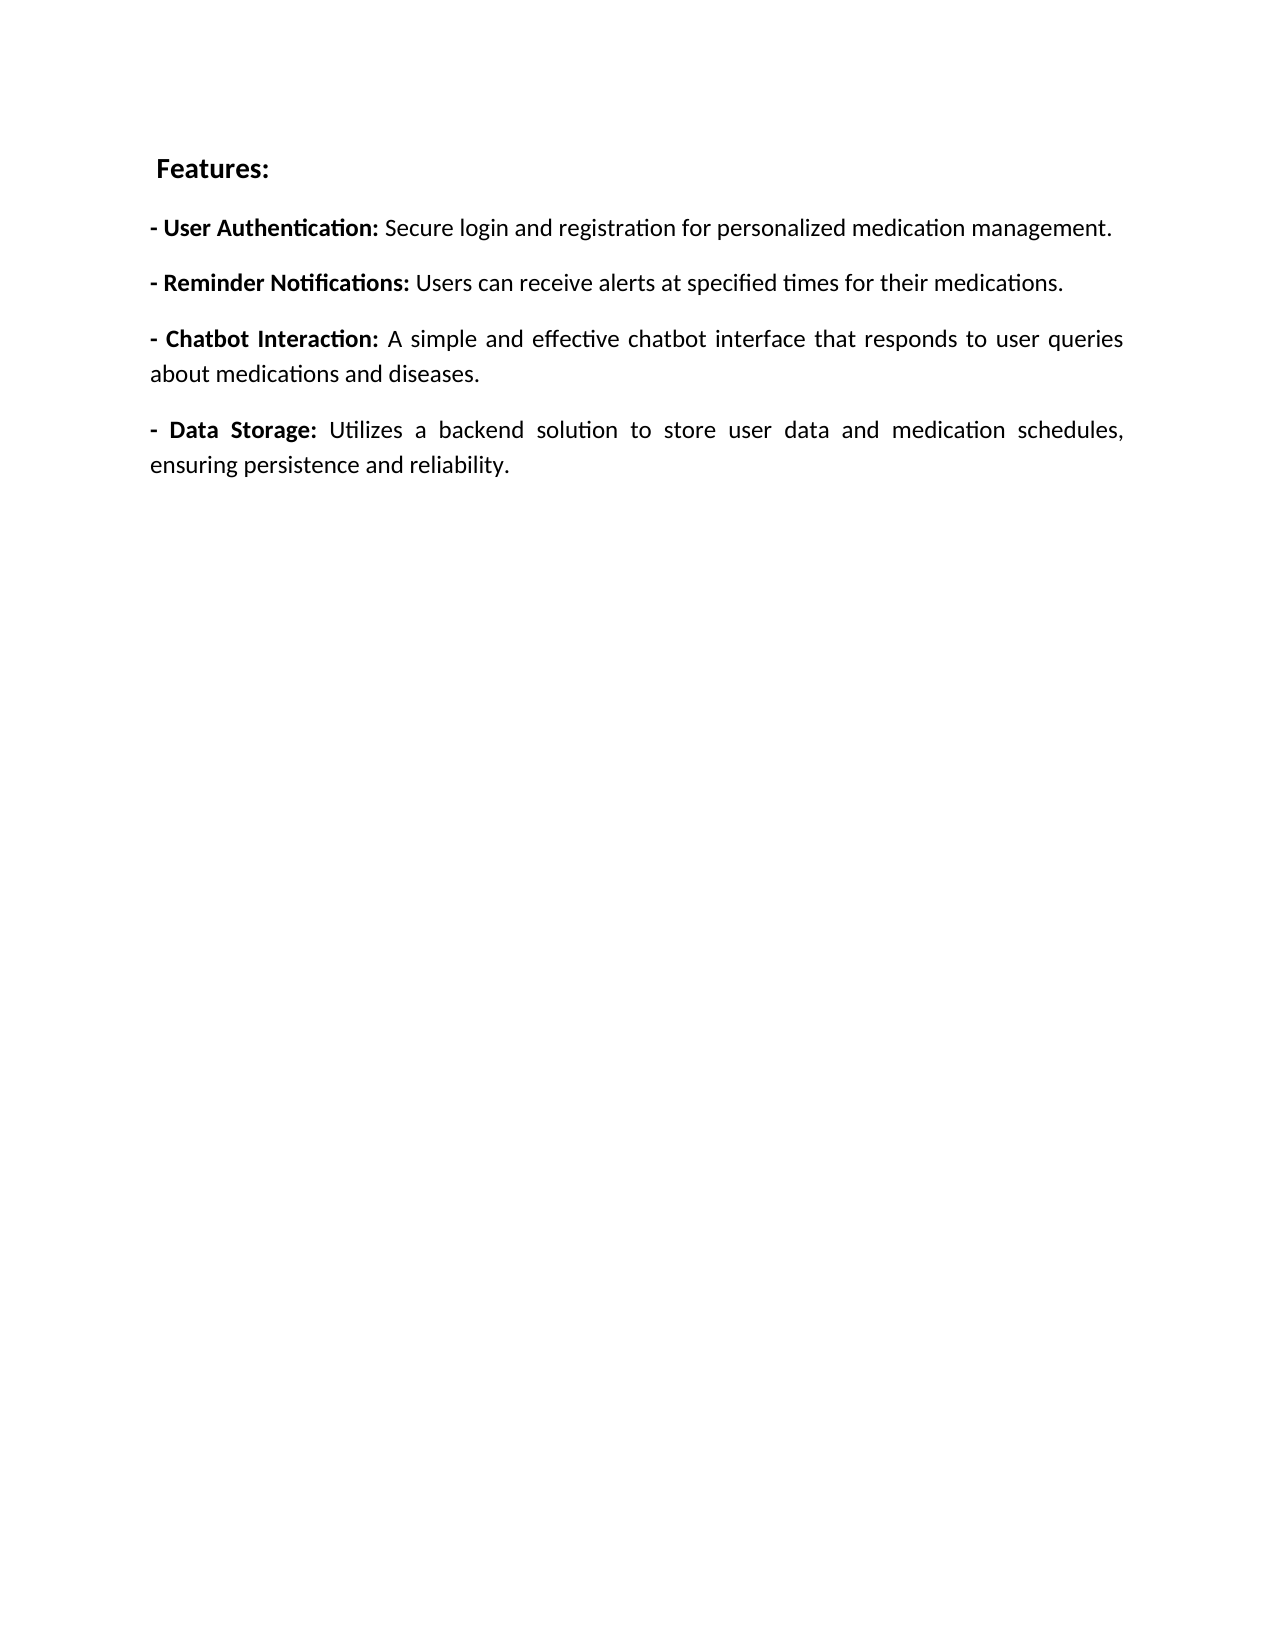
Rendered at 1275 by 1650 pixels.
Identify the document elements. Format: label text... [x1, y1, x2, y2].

text - User Authentication: Secure login and registration for personalized medication management. [150, 212, 1125, 242]
text - Reminder Notifications: Users can receive alerts at specified times for their medications. [150, 268, 1125, 298]
text - Chatbot Interaction: A simple and effective chatbot interface that responds to user queries about medications and diseases. [150, 323, 1125, 389]
text Features: [150, 150, 1125, 186]
text - Data Storage: Utilizes a backend solution to store user data and medication schedules, ensuring persistence and reliability. [150, 414, 1125, 480]
